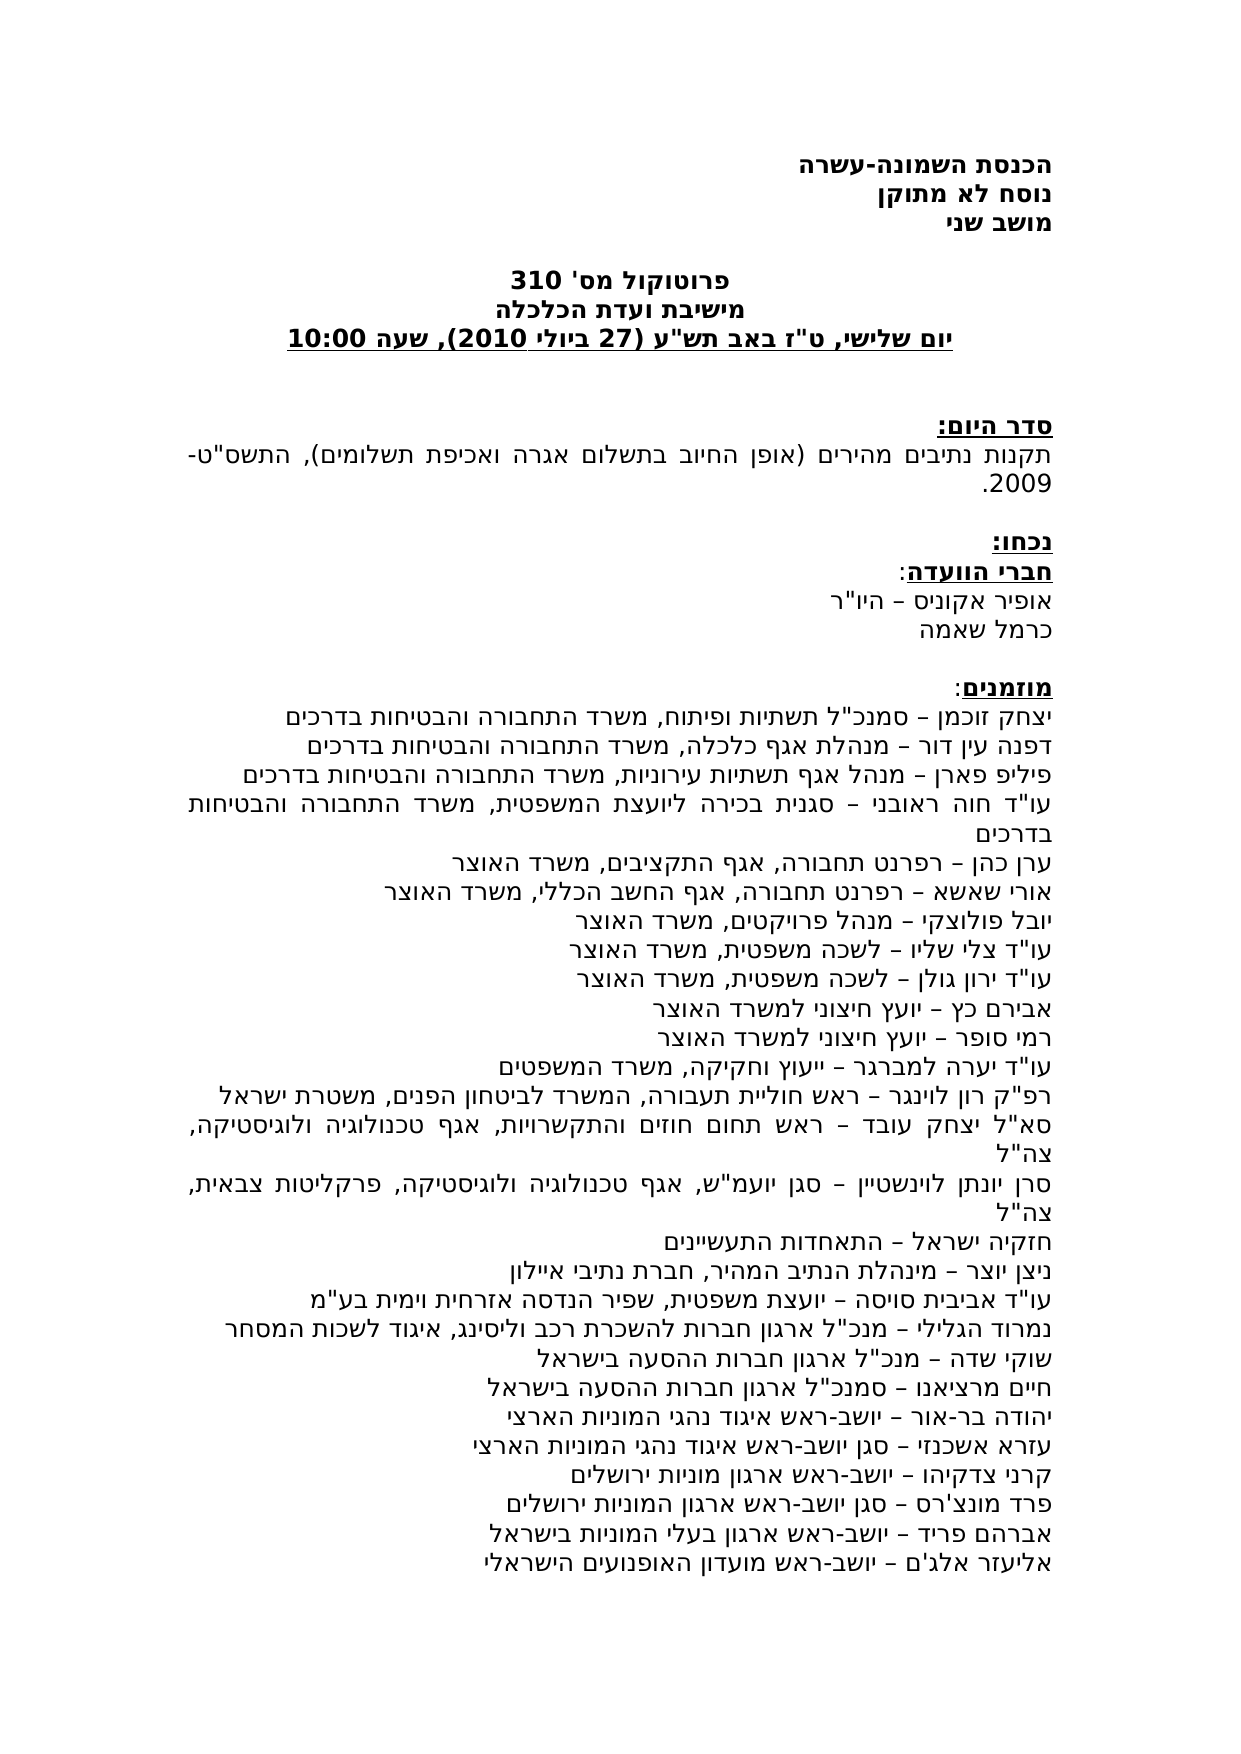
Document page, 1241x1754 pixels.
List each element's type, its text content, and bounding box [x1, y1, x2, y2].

text סדר היום: [187, 411, 1053, 440]
text ניצן יוצר – מינהלת הנתיב המהיר, חברת נתיבי איילון [187, 1256, 1053, 1285]
text אליעזר אלג'ם – יושב-ראש מועדון האופנועים הישראלי [187, 1548, 1053, 1577]
text סא"ל יצחק עובד – ראש תחום חוזים והתקשרויות, אגף טכנולוגיה ולוגיסטיקה, צה"ל [187, 1110, 1053, 1169]
text חזקיה ישראל – התאחדות התעשיינים [187, 1227, 1053, 1256]
text עו"ד חוה ראובני – סגנית בכירה ליועצת המשפטית, משרד התחבורה והבטיחות בדרכים [187, 789, 1053, 848]
text תקנות נתיבים מהירים (אופן החיוב בתשלום אגרה ואכיפת תשלומים), התשס"ט-2009. [187, 440, 1053, 499]
text יובל פולוצקי – מנהל פרויקטים, משרד האוצר [187, 906, 1053, 935]
text רפ"ק רון לוינגר – ראש חוליית תעבורה, המשרד לביטחון הפנים, משטרת ישראל [187, 1081, 1053, 1110]
text יהודה בר-אור – יושב-ראש איגוד נהגי המוניות הארצי [187, 1402, 1053, 1431]
text אברהם פריד – יושב-ראש ארגון בעלי המוניות בישראל [187, 1519, 1053, 1548]
text סרן יונתן לוינשטיין – סגן יועמ"ש, אגף טכנולוגיה ולוגיסטיקה, פרקליטות צבאית, צה"ל [187, 1169, 1053, 1227]
text עו"ד צלי שליו – לשכה משפטית, משרד האוצר [187, 935, 1053, 964]
text חברי הוועדה: [187, 557, 1053, 586]
text אבירם כץ – יועץ חיצוני למשרד האוצר [187, 994, 1053, 1023]
text דפנה עין דור – מנהלת אגף כלכלה, משרד התחבורה והבטיחות בדרכים [187, 731, 1053, 760]
text פרוטוקול מס' 310 [187, 266, 1053, 295]
text מוזמנים: [187, 673, 1053, 702]
text חיים מרציאנו – סמנכ"ל ארגון חברות ההסעה בישראל [187, 1373, 1053, 1402]
text כרמל שאמה [187, 615, 1053, 644]
text הכנסת השמונה-עשרה נוסח לא מתוקן [187, 150, 1053, 208]
text פיליפ פארן – מנהל אגף תשתיות עירוניות, משרד התחבורה והבטיחות בדרכים [187, 760, 1053, 789]
text יום שלישי, ט"ז באב תש"ע (27 ביולי 2010), שעה 10:00 [187, 324, 1053, 354]
text מישיבת ועדת הכלכלה [187, 295, 1053, 324]
text נכחו: [187, 527, 1053, 557]
text עו"ד יערה למברגר – ייעוץ וחקיקה, משרד המשפטים [187, 1052, 1053, 1081]
text עו"ד ירון גולן – לשכה משפטית, משרד האוצר [187, 964, 1053, 994]
text עזרא אשכנזי – סגן יושב-ראש איגוד נהגי המוניות הארצי [187, 1431, 1053, 1460]
text רמי סופר – יועץ חיצוני למשרד האוצר [187, 1023, 1053, 1052]
text שוקי שדה – מנכ"ל ארגון חברות ההסעה בישראל [187, 1344, 1053, 1373]
text מושב שני [187, 208, 1053, 237]
text פרד מונצ'רס – סגן יושב-ראש ארגון המוניות ירושלים [187, 1489, 1053, 1519]
text אורי שאשא – רפרנט תחבורה, אגף החשב הכללי, משרד האוצר [187, 877, 1053, 906]
text נמרוד הגלילי – מנכ"ל ארגון חברות להשכרת רכב וליסינג, איגוד לשכות המסחר [187, 1314, 1053, 1344]
text קרני צדקיהו – יושב-ראש ארגון מוניות ירושלים [187, 1460, 1053, 1489]
text אופיר אקוניס – היו"ר [187, 586, 1053, 615]
text ערן כהן – רפרנט תחבורה, אגף התקציבים, משרד האוצר [187, 848, 1053, 877]
text יצחק זוכמן – סמנכ"ל תשתיות ופיתוח, משרד התחבורה והבטיחות בדרכים [187, 702, 1053, 731]
text עו"ד אביבית סויסה – יועצת משפטית, שפיר הנדסה אזרחית וימית בע"מ [187, 1285, 1053, 1314]
